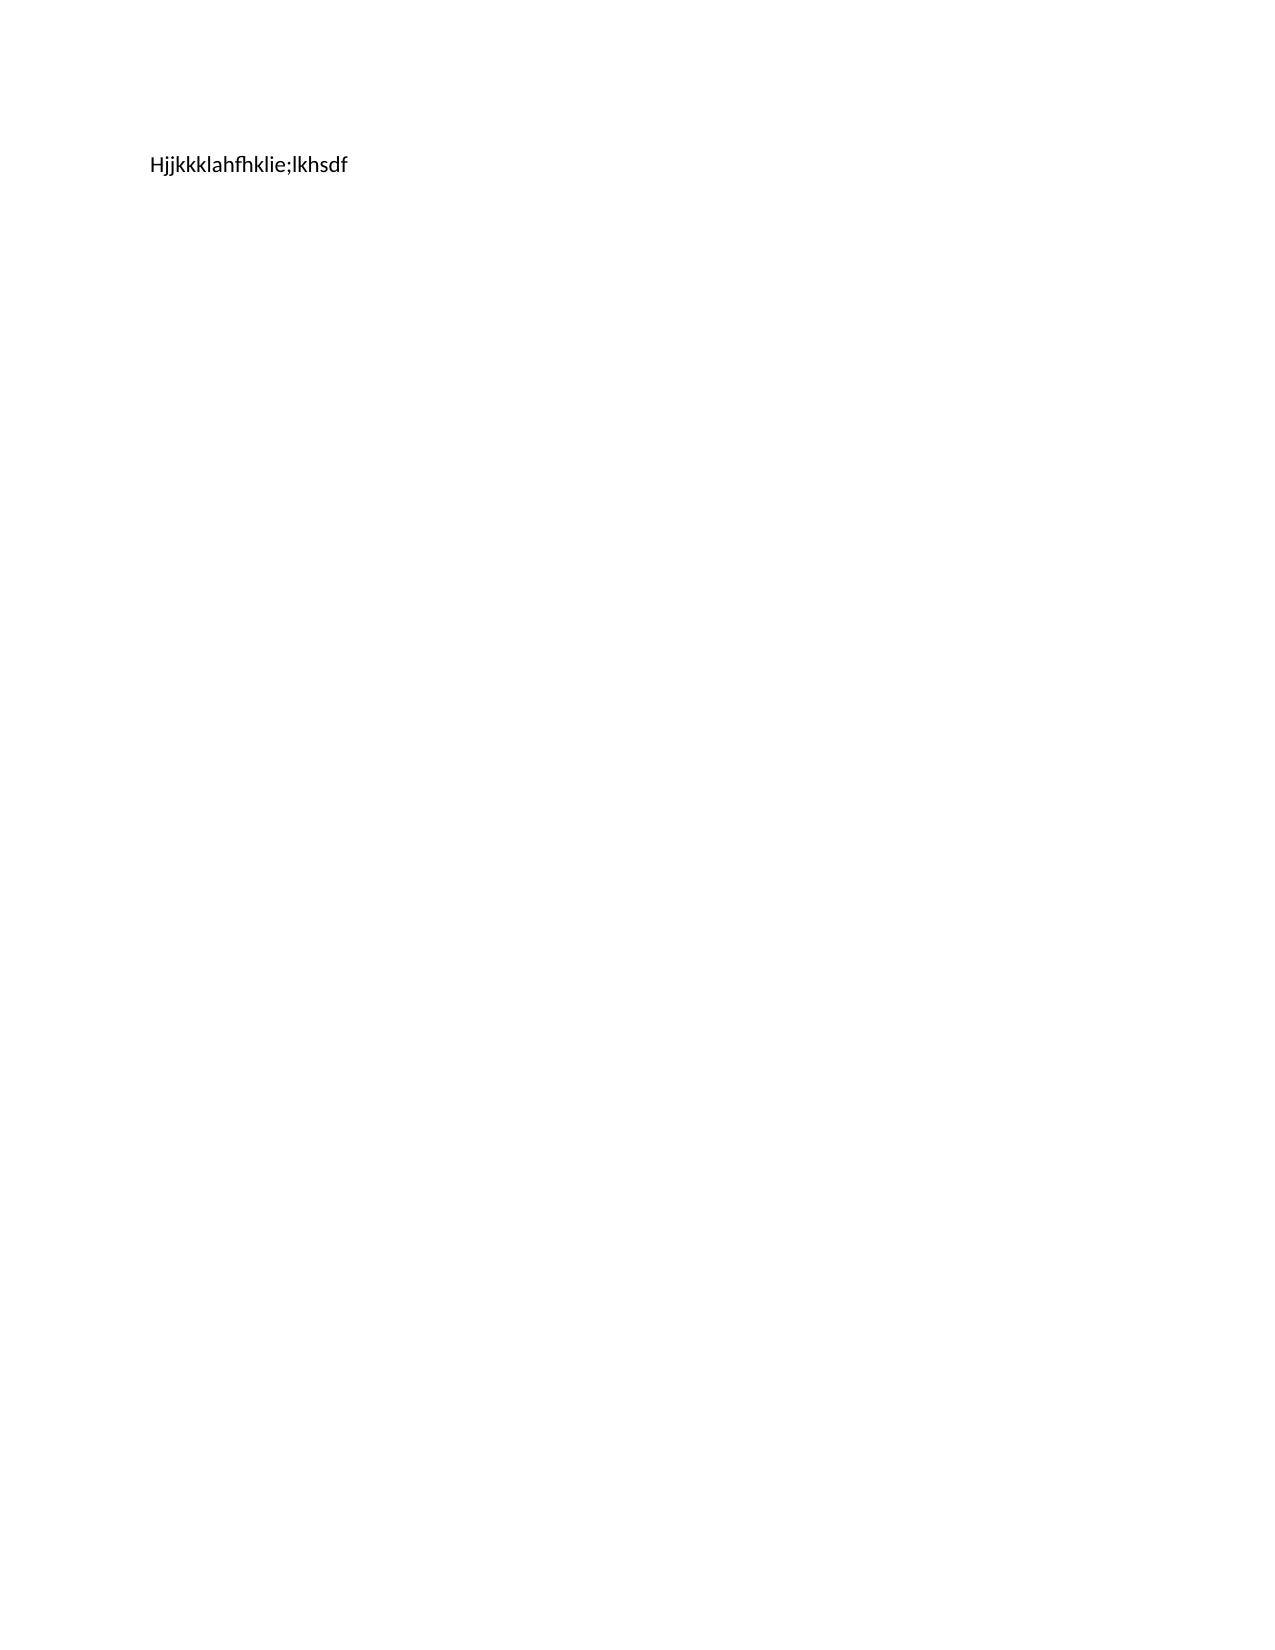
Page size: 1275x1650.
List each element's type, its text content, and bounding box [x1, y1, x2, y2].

text Hjjkkklahfhklie;lkhsdf [150, 150, 1125, 178]
